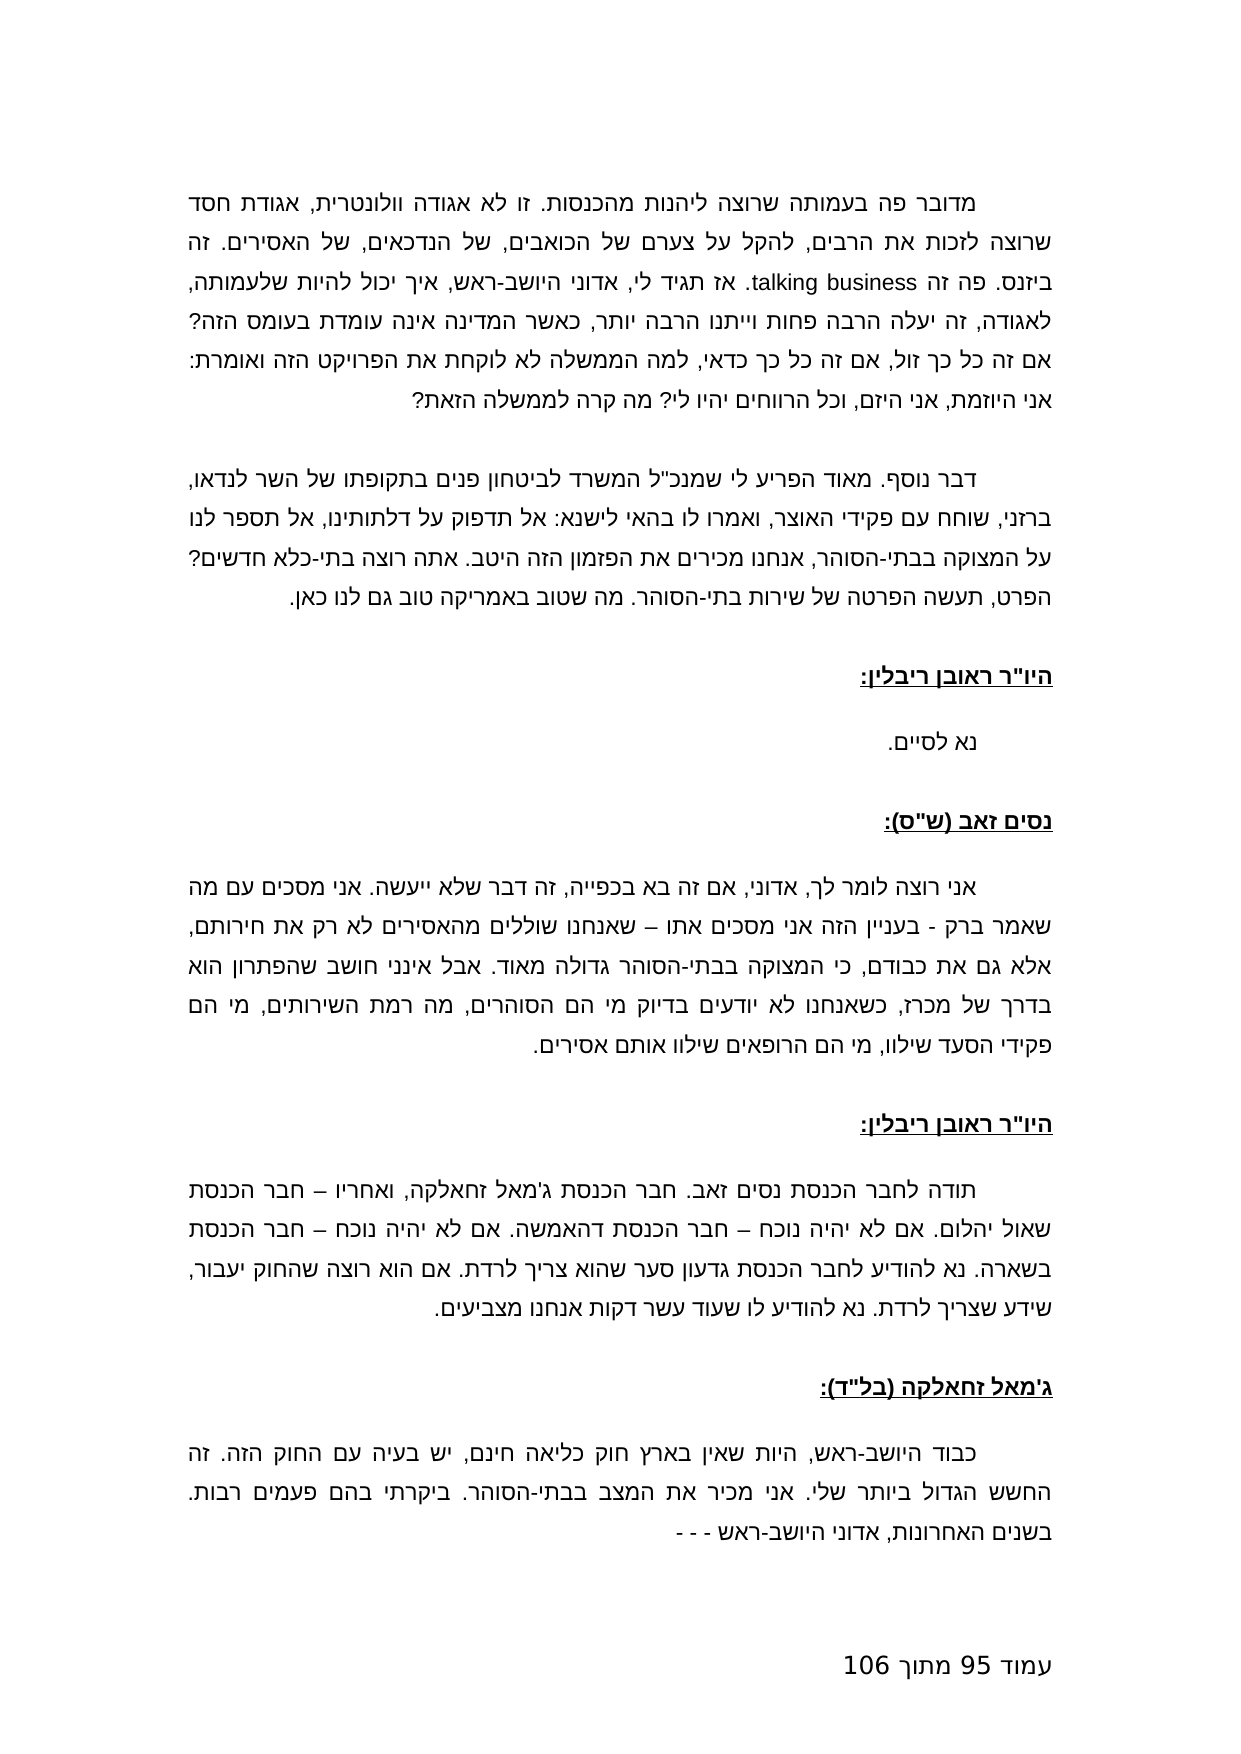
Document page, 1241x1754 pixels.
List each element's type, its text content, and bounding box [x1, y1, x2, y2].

text נסים זאב (ש"ס): [187, 808, 1053, 834]
text היו"ר ראובן ריבלין: [187, 1111, 1053, 1137]
text מדובר פה בעמותה שרוצה ליהנות מהכנסות. זו לא אגודה וולונטרית, אגודת חסד שרוצה לזכות את הרבים, להקל על צערם של הכואבים, של הנדכאים, של האסירים. זה ביזנס. פה זה talking business. אז תגיד לי, אדוני היושב-ראש, איך יכול להיות שלעמותה, לאגודה, זה יעלה הרבה פחות וייתנו הרבה יותר, כאשר המדינה אינה עומדת בעומס הזה? אם זה כל כך זול, אם זה כל כך כדאי, למה הממשלה לא לוקחת את הפרויקט הזה ואומרת: אני היוזמת, אני היזם, וכל הרווחים יהיו לי? מה קרה לממשלה הזאת? [187, 189, 1053, 413]
text נא לסיים. [187, 729, 1053, 755]
text דבר נוסף. מאוד הפריע לי שמנכ"ל המשרד לביטחון פנים בתקופתו של השר לנדאו, ברזני, שוחח עם פקידי האוצר, ואמרו לו בהאי לישנא: אל תדפוק על דלתותינו, אל תספר לנו על המצוקה בבתי-הסוהר, אנחנו מכירים את הפזמון הזה היטב. אתה רוצה בתי-כלא חדשים? הפרט, תעשה הפרטה של שירות בתי-הסוהר. מה שטוב באמריקה טוב גם לנו כאן. [187, 466, 1053, 611]
text היו"ר ראובן ריבלין: [187, 663, 1053, 689]
text אני רוצה לומר לך, אדוני, אם זה בא בכפייה, זה דבר שלא ייעשה. אני מסכים עם מה שאמר ברק - בעניין הזה אני מסכים אתו – שאנחנו שוללים מהאסירים לא רק את חירותם, אלא גם את כבודם, כי המצוקה בבתי-הסוהר גדולה מאוד. אבל אינני חושב שהפתרון הוא בדרך של מכרז, כשאנחנו לא יודעים בדיוק מי הם הסוהרים, מה רמת השירותים, מי הם פקידי הסעד שילוו, מי הם הרופאים שילוו אותם אסירים. [187, 874, 1053, 1058]
text תודה לחבר הכנסת נסים זאב. חבר הכנסת ג'מאל זחאלקה, ואחריו – חבר הכנסת שאול יהלום. אם לא יהיה נוכח – חבר הכנסת דהאמשה. אם לא יהיה נוכח – חבר הכנסת בשארה. נא להודיע לחבר הכנסת גדעון סער שהוא צריך לרדת. אם הוא רוצה שהחוק יעבור, שידע שצריך לרדת. נא להודיע לו שעוד עשר דקות אנחנו מצביעים. [187, 1177, 1053, 1321]
text ג'מאל זחאלקה (בל"ד): [187, 1374, 1053, 1400]
text כבוד היושב-ראש, היות שאין בארץ חוק כליאה חינם, יש בעיה עם החוק הזה. זה החשש הגדול ביותר שלי. אני מכיר את המצב בבתי-הסוהר. ביקרתי בהם פעמים רבות. בשנים האחרונות, אדוני היושב-ראש - - - [187, 1440, 1053, 1545]
